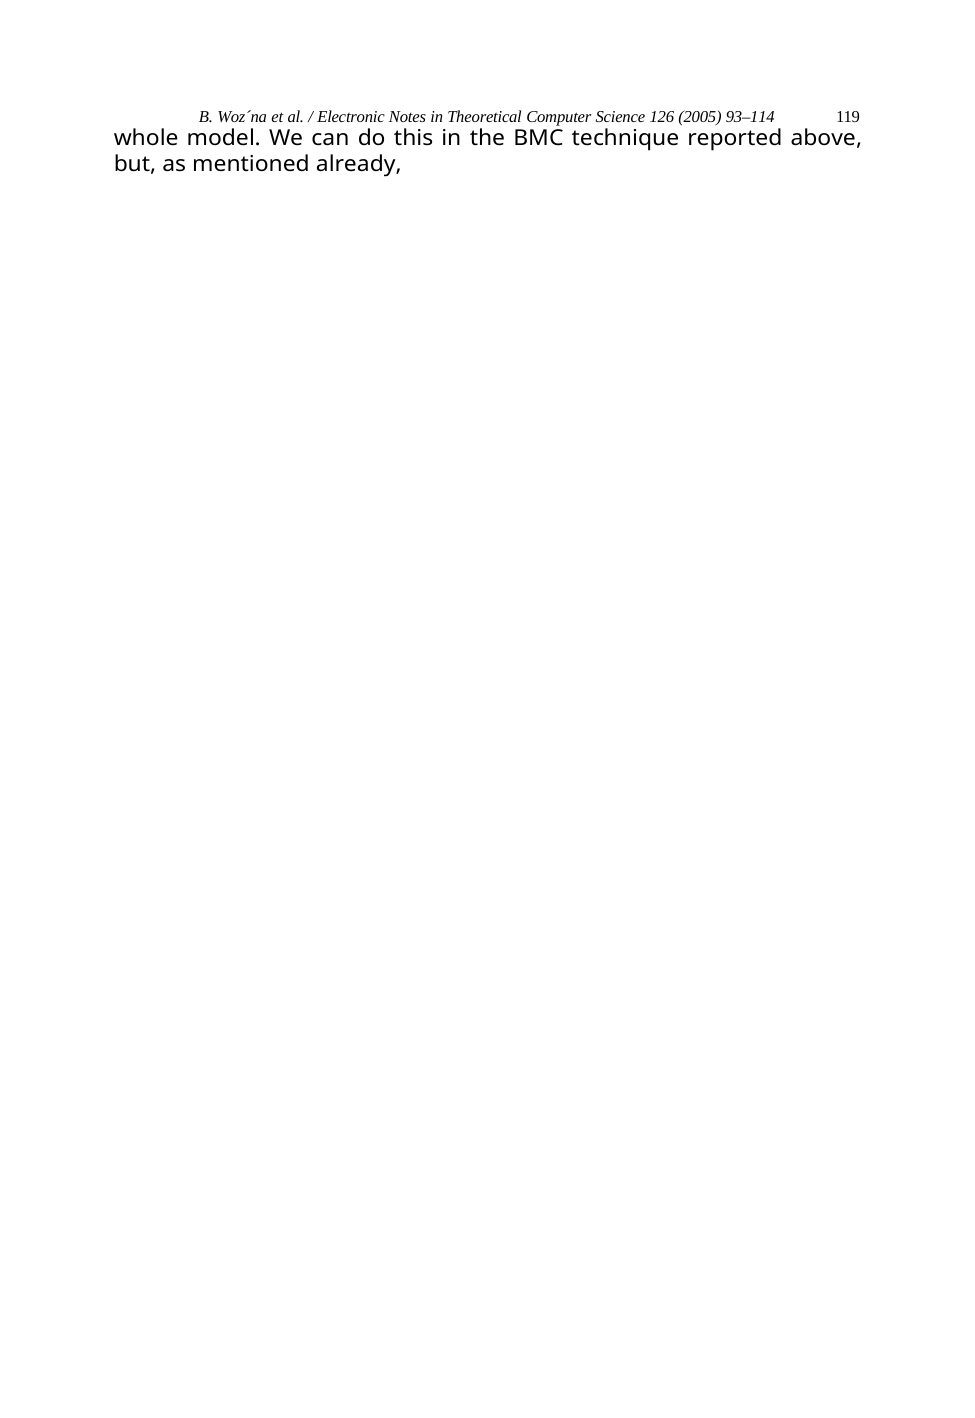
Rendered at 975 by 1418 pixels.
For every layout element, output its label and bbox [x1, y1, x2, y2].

text [113, 125, 862, 177]
